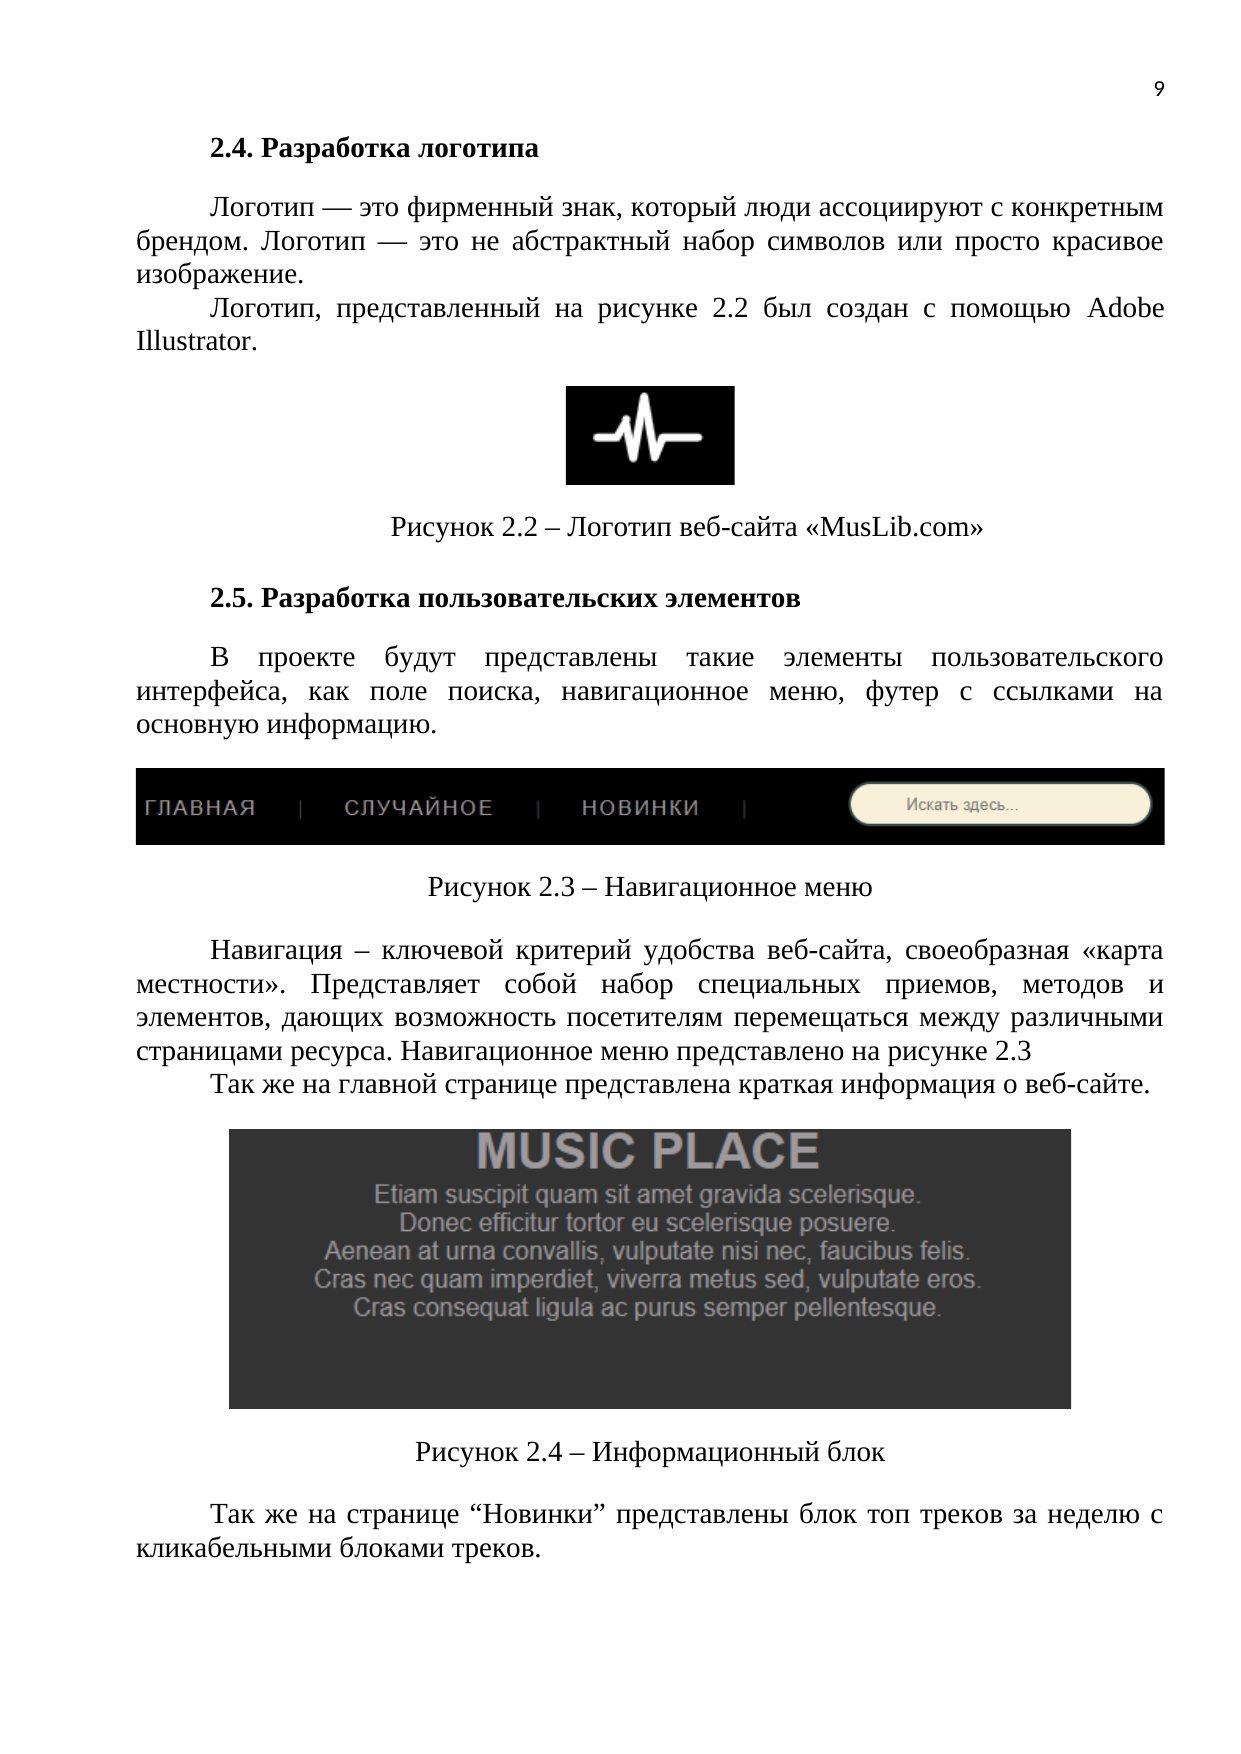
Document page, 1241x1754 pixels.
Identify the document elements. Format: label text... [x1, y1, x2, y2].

picture [565, 386, 735, 485]
text Так же на странице “Новинки” представлены блок топ треков за неделю с кликабельными блоками треков. [136, 1497, 1164, 1564]
picture [135, 768, 1165, 845]
text Логотип, представленный на рисунке 2.2 был создан с помощью Adobe Illustrator. [136, 290, 1164, 357]
text Рисунок 2.4 – Информационный блок [136, 1434, 1164, 1467]
text Так же на главной странице представлена краткая информация о веб-сайте. [136, 1066, 1164, 1100]
picture [229, 1129, 1072, 1409]
text Рисунок 2.3 – Навигационное меню [136, 869, 1164, 903]
text 2.5. Разработка пользовательских элементов [136, 581, 1164, 614]
text Навигация – ключевой критерий удобства веб-сайта, своеобразная «карта местности». Представляет собой набор специальных приемов, методов и элементов, дающих возможность посетителям перемещаться между различными страницами ресурса. Навигационное меню представлено на рисунке 2.3 [136, 932, 1164, 1066]
text Рисунок 2.2 – Логотип веб-сайта «MusLib.com» [136, 509, 1164, 543]
text В проекте будут представлены такие элементы пользовательского интерфейса, как поле поиска, навигационное меню, футер с ссылками на основную информацию. [136, 639, 1164, 740]
text 2.4. Разработка логотипа [136, 131, 1164, 164]
text Логотип — это фирменный знак, который люди ассоциируют с конкретным брендом. Логотип — это не абстрактный набор символов или просто красивое изображение. [136, 189, 1164, 290]
